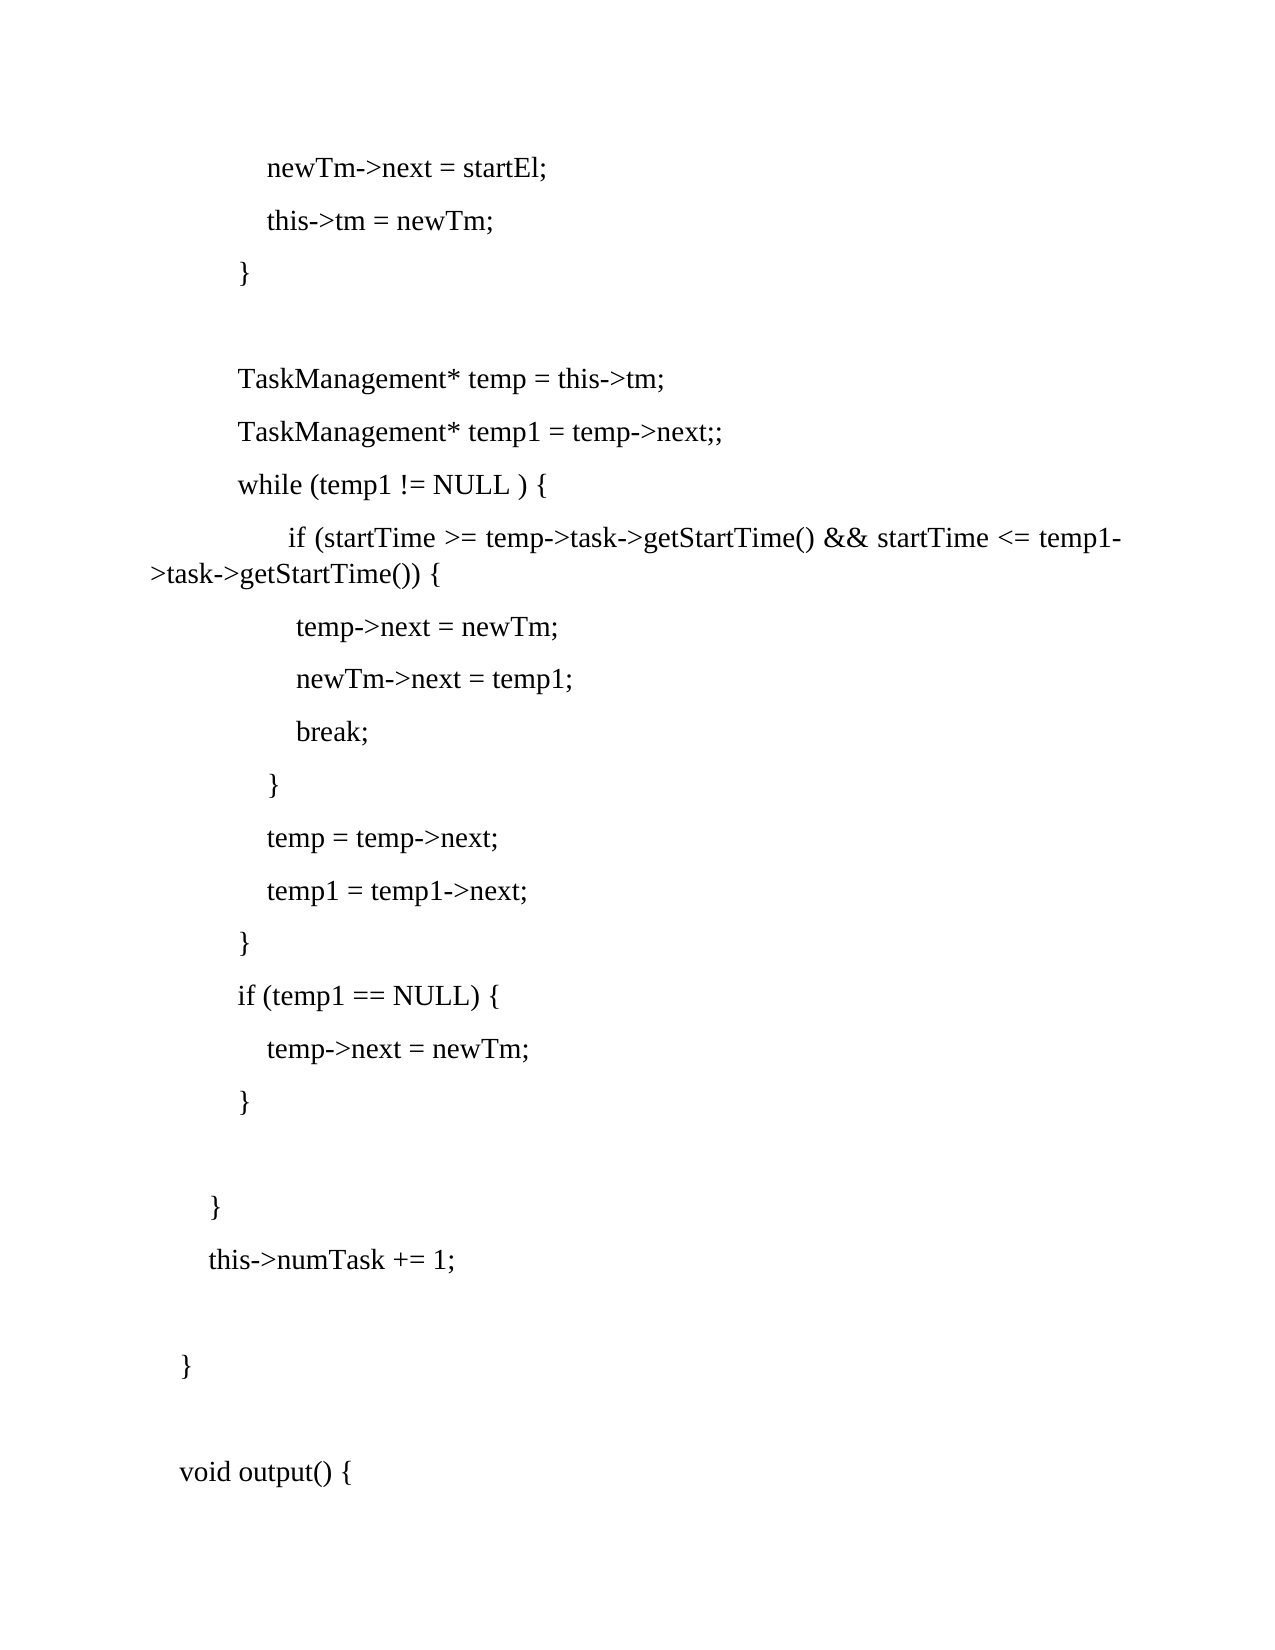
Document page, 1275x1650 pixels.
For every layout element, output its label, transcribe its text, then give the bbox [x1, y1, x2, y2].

text } [150, 1189, 1125, 1223]
text newTm->next = temp1; [150, 661, 1125, 695]
text while (temp1 != NULL ) { [150, 467, 1125, 500]
text TaskManagement* temp1 = temp->next;; [150, 414, 1125, 448]
text } [150, 767, 1125, 801]
text this->numTask += 1; [150, 1242, 1125, 1276]
text if (startTime >= temp->task->getStartTime() && startTime <= temp1->task->getStartTime()) { [150, 520, 1125, 589]
text } [150, 926, 1125, 959]
text newTm->next = startEl; [150, 150, 1125, 183]
text temp->next = newTm; [150, 609, 1125, 642]
text this->tm = newTm; [150, 203, 1125, 236]
text } [150, 1348, 1125, 1382]
text void output() { [150, 1454, 1125, 1487]
text temp = temp->next; [150, 820, 1125, 853]
text } [150, 1084, 1125, 1117]
text break; [150, 714, 1125, 748]
text TaskManagement* temp = this->tm; [150, 361, 1125, 395]
text temp1 = temp1->next; [150, 873, 1125, 906]
text } [150, 256, 1125, 289]
text if (temp1 == NULL) { [150, 978, 1125, 1012]
text temp->next = newTm; [150, 1031, 1125, 1065]
